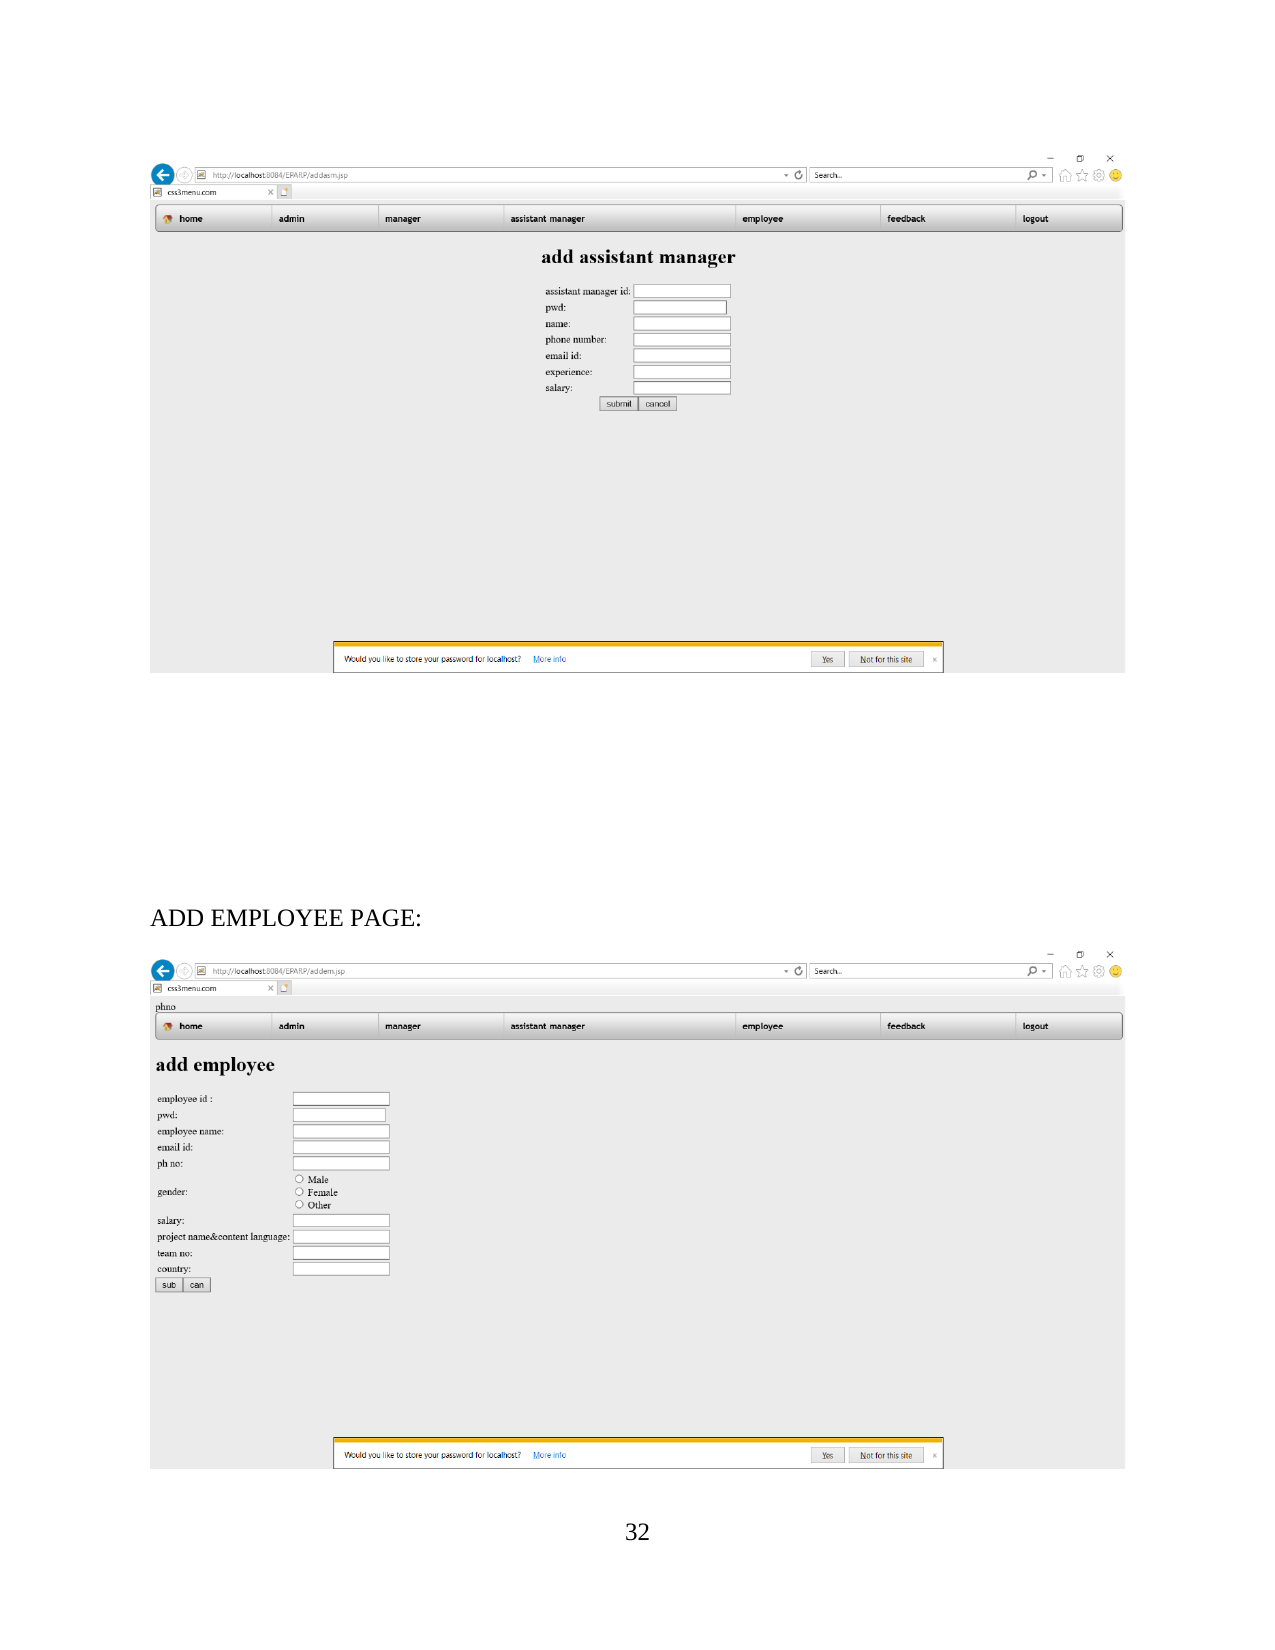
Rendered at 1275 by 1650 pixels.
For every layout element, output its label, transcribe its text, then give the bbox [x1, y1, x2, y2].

text ADD EMPLOYEE PAGE: [150, 903, 1125, 932]
picture [150, 150, 1125, 673]
picture [150, 946, 1125, 1469]
